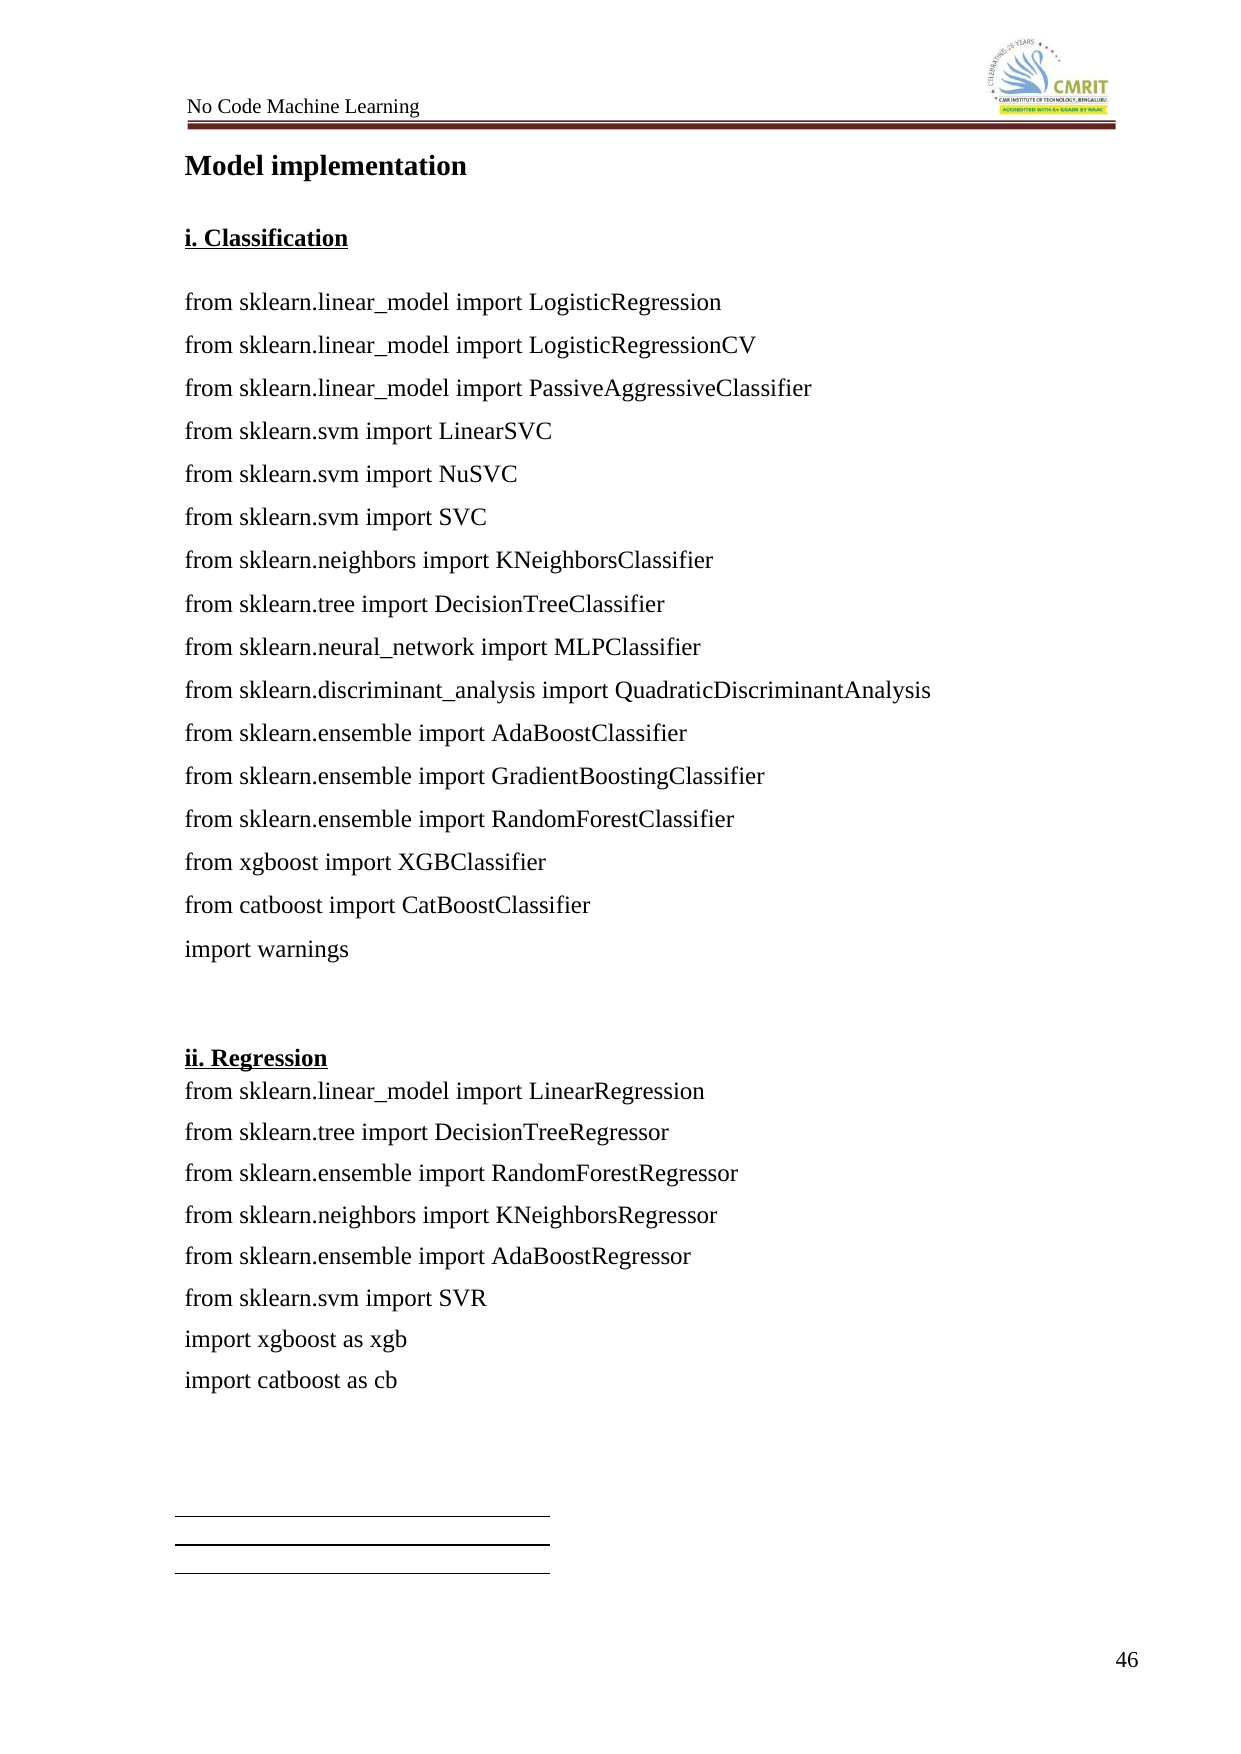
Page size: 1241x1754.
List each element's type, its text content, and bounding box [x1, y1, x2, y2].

text from sklearn.ensemble import AdaBoostRegressor [184, 1241, 1138, 1270]
text from sklearn.ensemble import AdaBoostClassifier [184, 718, 1140, 747]
text from sklearn.neural_network import MLPClassifier [184, 632, 1140, 661]
text ii. Regression [175, 1043, 571, 1072]
text from sklearn.svm import SVR [184, 1283, 1138, 1311]
text from sklearn.linear_model import LinearRegression [184, 1076, 1138, 1104]
text from sklearn.neighbors import KNeighborsClassifier [184, 546, 1140, 574]
text from sklearn.svm import LinearSVC [184, 416, 1140, 445]
text from sklearn.ensemble import GradientBoostingClassifier [184, 761, 1140, 790]
subtitle Model implementation [184, 148, 571, 181]
text from sklearn.svm import SVC [184, 502, 1140, 531]
text import xgboost as xgb [184, 1324, 1138, 1353]
text from sklearn.linear_model import LogisticRegression [184, 287, 1140, 316]
text from sklearn.ensemble import RandomForestRegressor [184, 1158, 1138, 1187]
text import warnings [184, 934, 1140, 962]
text from sklearn.ensemble import RandomForestClassifier [184, 804, 1140, 833]
text from sklearn.svm import NuSVC [184, 459, 1140, 488]
text from sklearn.linear_model import PassiveAggressiveClassifier [184, 373, 1140, 402]
text from xgboost import XGBClassifier [184, 847, 1140, 876]
text from sklearn.tree import DecisionTreeRegressor [184, 1117, 1138, 1146]
text from catboost import CatBoostClassifier [184, 891, 1140, 919]
picture [986, 37, 1110, 115]
text i. Classification [184, 223, 571, 251]
text from sklearn.tree import DecisionTreeClassifier [184, 589, 1140, 617]
text from sklearn.discriminant_analysis import QuadraticDiscriminantAnalysis [184, 675, 1140, 704]
text import catboost as cb [184, 1365, 1138, 1394]
text from sklearn.neighbors import KNeighborsRegressor [184, 1200, 1138, 1229]
text from sklearn.linear_model import LogisticRegressionCV [184, 330, 1140, 359]
